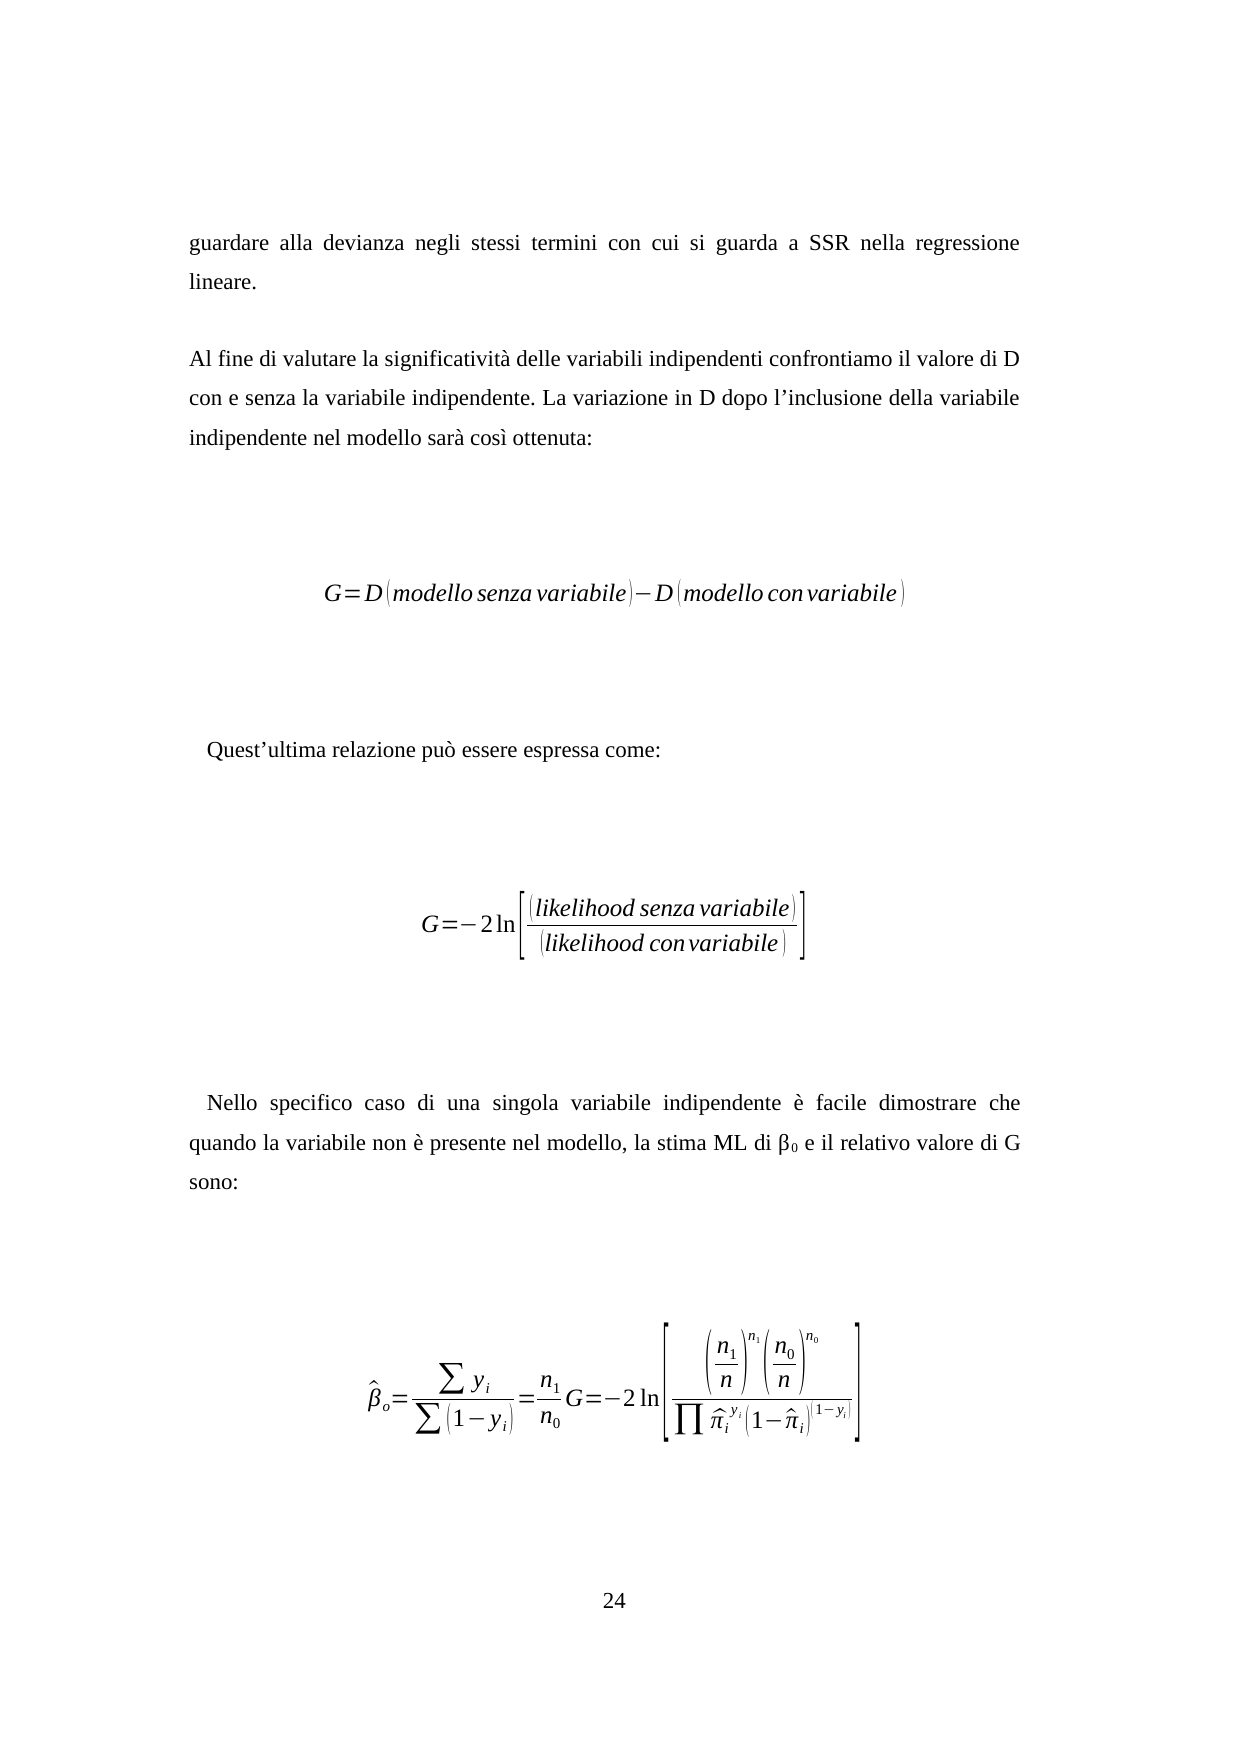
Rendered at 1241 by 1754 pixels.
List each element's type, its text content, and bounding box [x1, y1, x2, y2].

text Nello specifico caso di una singola variabile indipendente è facile dimostrare che quando la variabile non è presente nel modello, la stima ML di β0 e il relativo valore di G sono: [189, 1089, 1022, 1194]
text Quest’ultima relazione può essere espressa come: [189, 736, 1022, 762]
text Al fine di valutare la significatività delle variabili indipendenti confrontiamo il valore di D con e senza la variabile indipendente. La variazione in D dopo l’inclusione della variabile indipendente nel modello sarà così ottenuta: [189, 345, 1022, 450]
